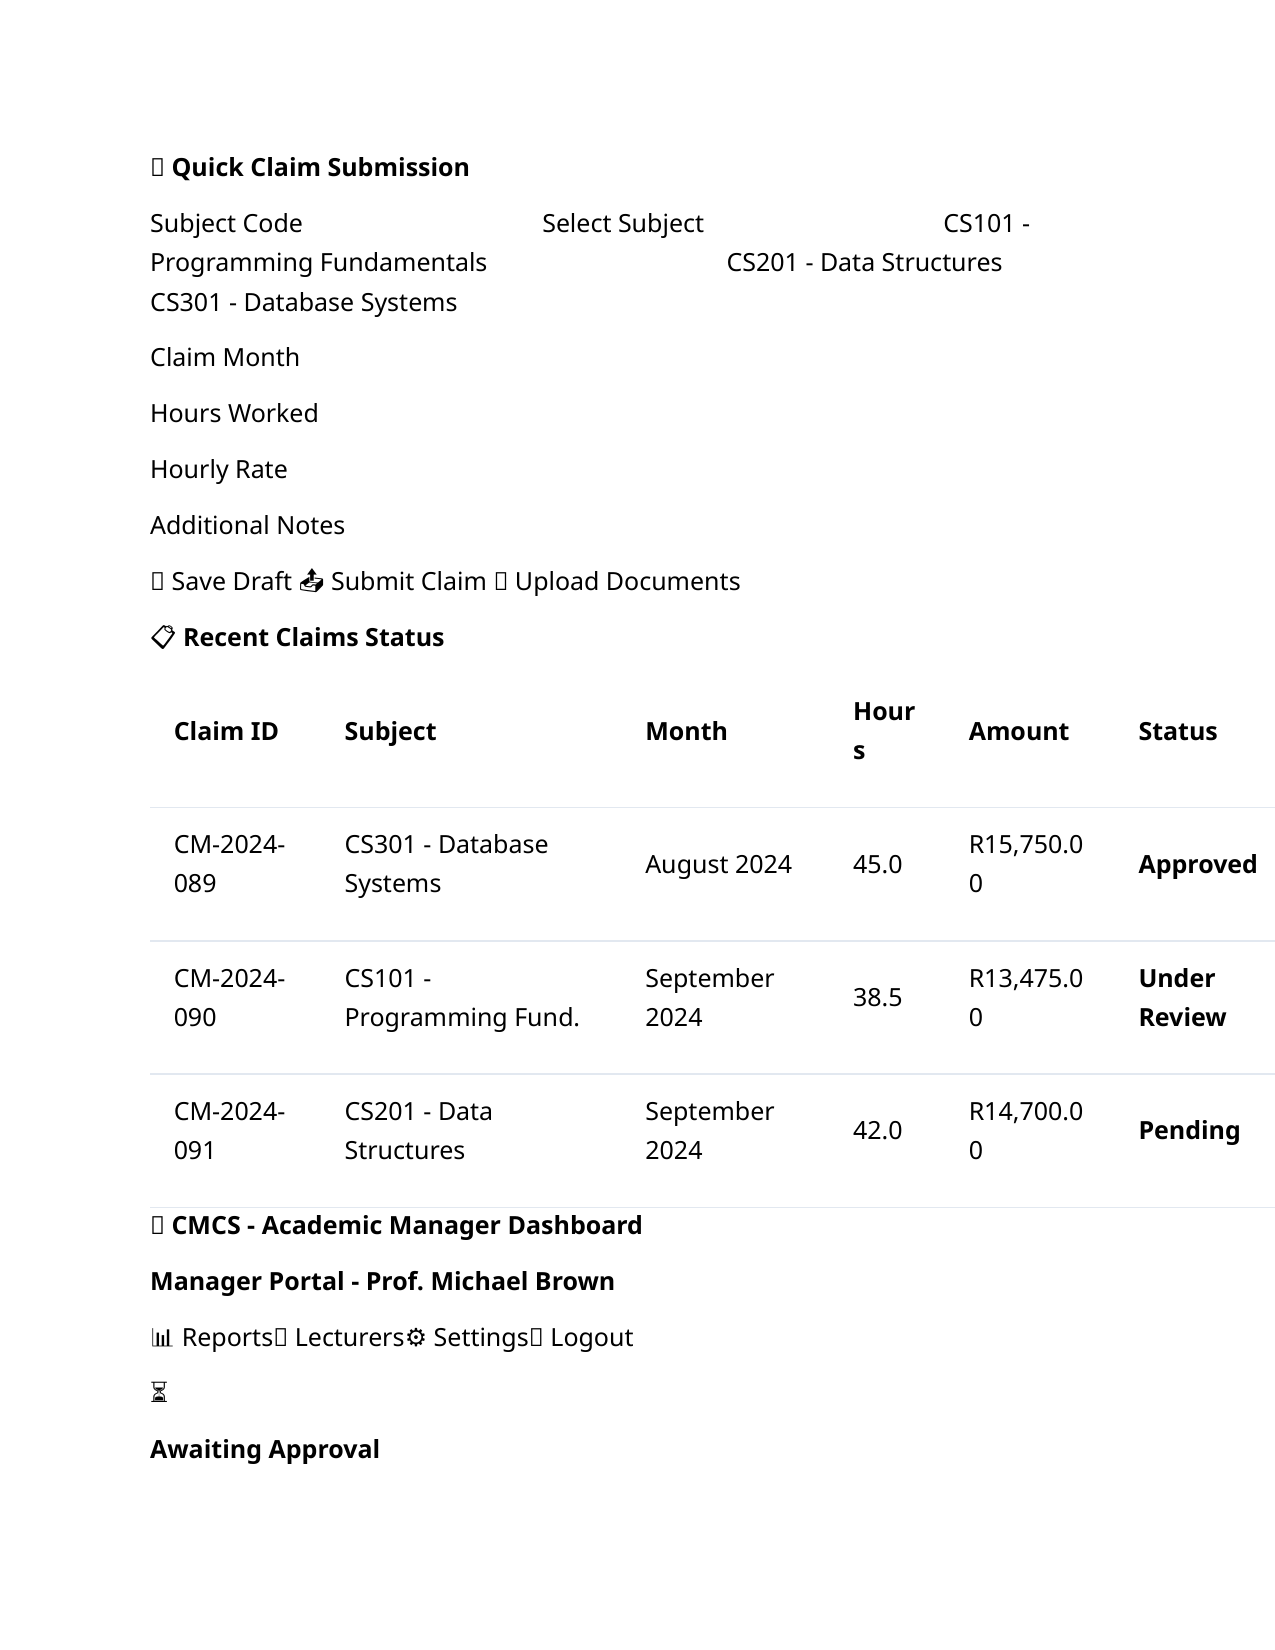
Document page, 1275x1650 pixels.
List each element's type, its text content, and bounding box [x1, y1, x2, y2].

table_cell CS201 - Data Structures [321, 1075, 622, 1206]
text Claim Month [150, 340, 1125, 374]
table_cell 42.0 [830, 1075, 945, 1206]
text Additional Notes [150, 507, 1125, 542]
table_cell R13,475.00 [945, 942, 1115, 1073]
table_cell September 2024 [622, 1075, 829, 1206]
table_header Amount [945, 675, 1115, 807]
table_cell CM-2024-091 [150, 1075, 321, 1206]
text Awaiting Approval [150, 1431, 1125, 1465]
table_header Month [622, 675, 829, 807]
table_header Subject [321, 675, 622, 807]
text Hours Worked [150, 396, 1125, 430]
table_cell Pending [1115, 1075, 1275, 1206]
table_cell CS101 - Programming Fund. [321, 942, 622, 1073]
text ⏳ [150, 1375, 1125, 1409]
text 📊 Reports👥 Lecturers⚙️ Settings🚪 Logout [150, 1319, 1125, 1354]
table_cell CS301 - Database Systems [321, 808, 622, 940]
table_cell CM-2024-090 [150, 942, 321, 1073]
text Subject Code Select Subject CS101 - Programming Fundamentals CS201 - Data Structures CS301 - Database Systems [150, 206, 1125, 318]
table_cell Under Review [1115, 942, 1275, 1073]
text 🚀 Quick Claim Submission [150, 150, 1125, 184]
table_cell 38.5 [830, 942, 945, 1073]
table_cell CM-2024-089 [150, 808, 321, 940]
text 🏢 CMCS - Academic Manager Dashboard [150, 1208, 1125, 1242]
table_cell September 2024 [622, 942, 829, 1073]
table_cell Approved [1115, 808, 1275, 940]
table_header Claim ID [150, 675, 321, 807]
table_header Hours [830, 675, 945, 807]
text 💾 Save Draft 📤 Submit Claim 📁 Upload Documents [150, 563, 1125, 597]
table_cell August 2024 [622, 808, 829, 940]
table_cell R15,750.00 [945, 808, 1115, 940]
text Manager Portal - Prof. Michael Brown [150, 1264, 1125, 1298]
table_header Status [1115, 675, 1275, 807]
text Hourly Rate [150, 452, 1125, 486]
text 📋 Recent Claims Status [150, 619, 1125, 653]
table_cell R14,700.00 [945, 1075, 1115, 1206]
table_cell 45.0 [830, 808, 945, 940]
